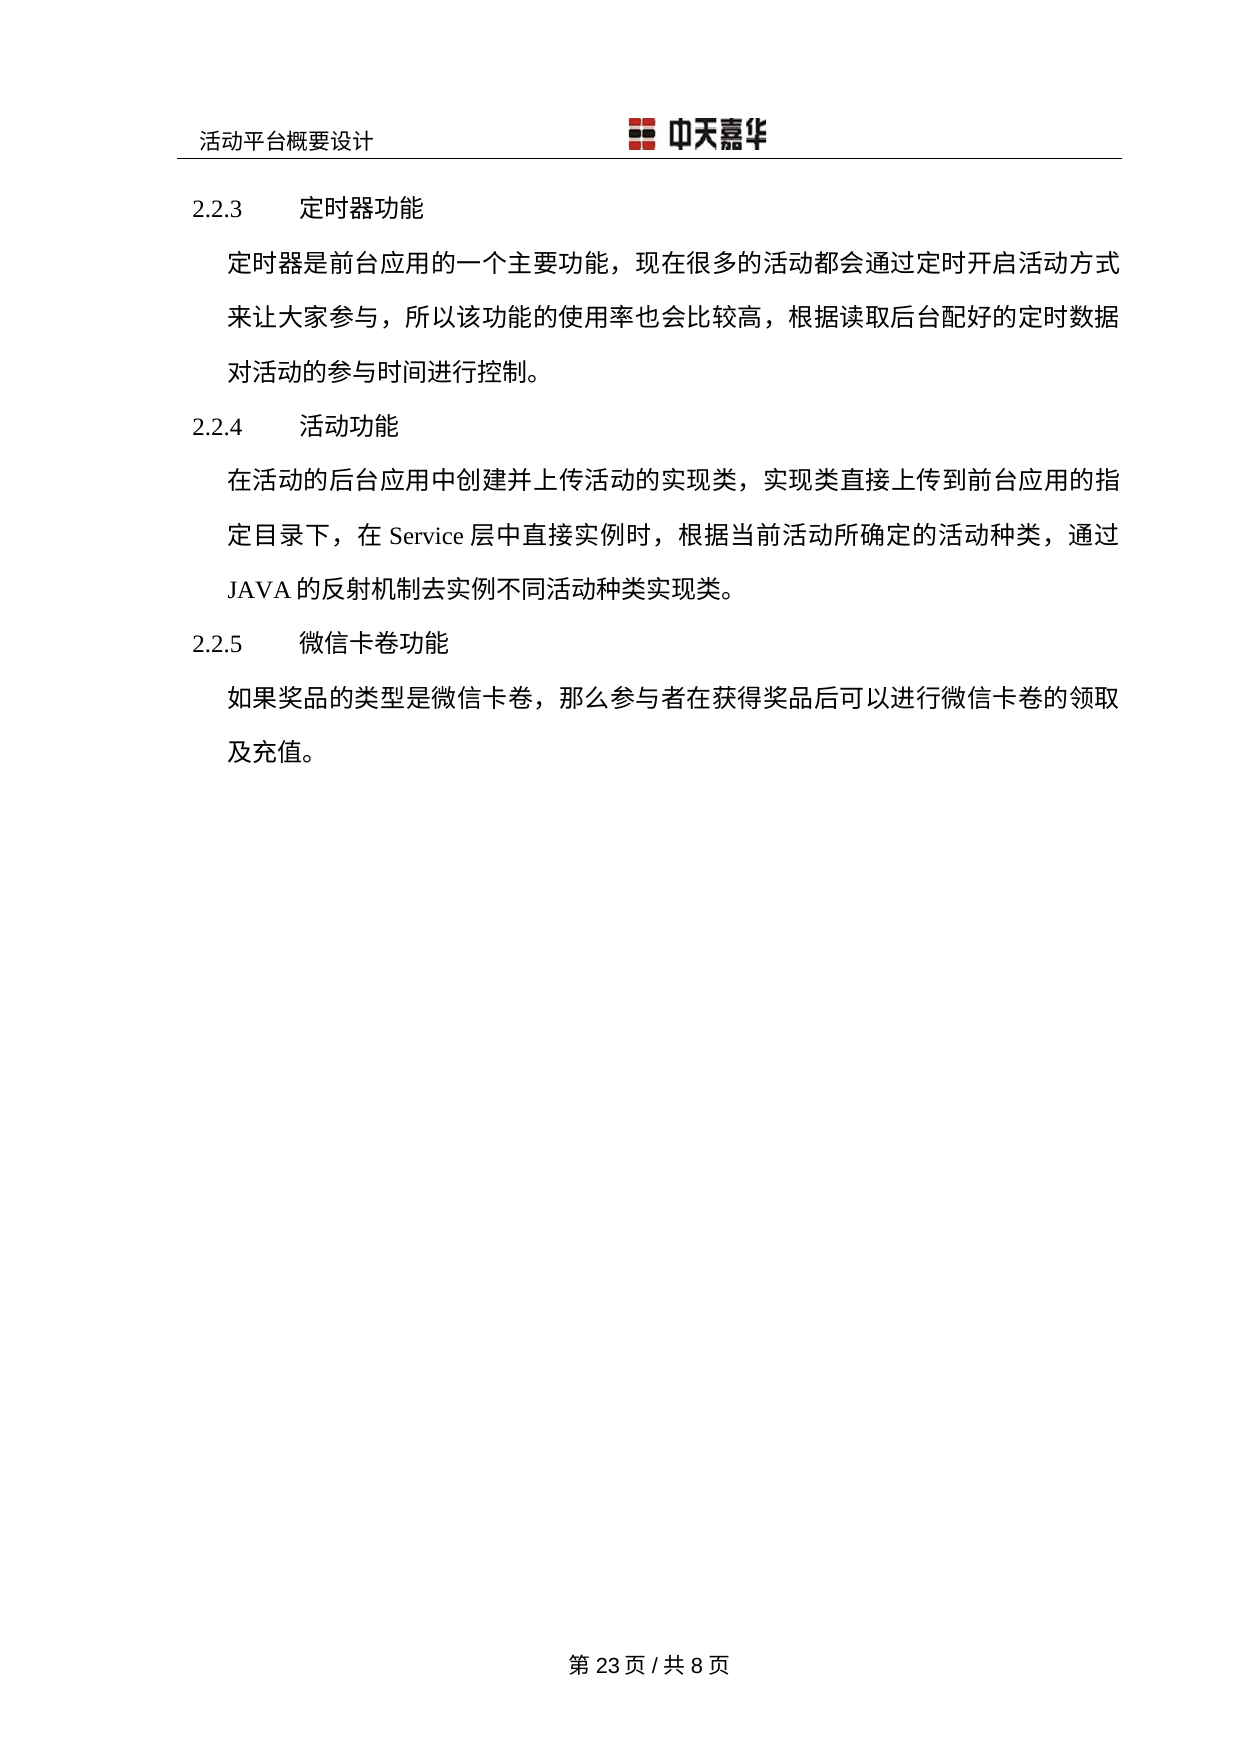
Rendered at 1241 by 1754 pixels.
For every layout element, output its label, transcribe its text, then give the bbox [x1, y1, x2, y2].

subtitle 微信卡卷功能 [192, 624, 1122, 660]
text 在活动的后台应用中创建并上传活动的实现类，实现类直接上传到前台应用的指定目录下，在Service层中直接实例时，根据当前活动所确定的活动种类，通过JAVA的反射机制去实例不同活动种类实现类。 [227, 461, 1122, 606]
subtitle 活动功能 [192, 406, 1122, 443]
subtitle 定时器功能 [192, 189, 1122, 225]
picture [628, 118, 767, 150]
text 定时器是前台应用的一个主要功能，现在很多的活动都会通过定时开启活动方式来让大家参与，所以该功能的使用率也会比较高，根据读取后台配好的定时数据对活动的参与时间进行控制。 [227, 243, 1122, 388]
text 如果奖品的类型是微信卡卷，那么参与者在获得奖品后可以进行微信卡卷的领取及充值。 [227, 678, 1122, 769]
